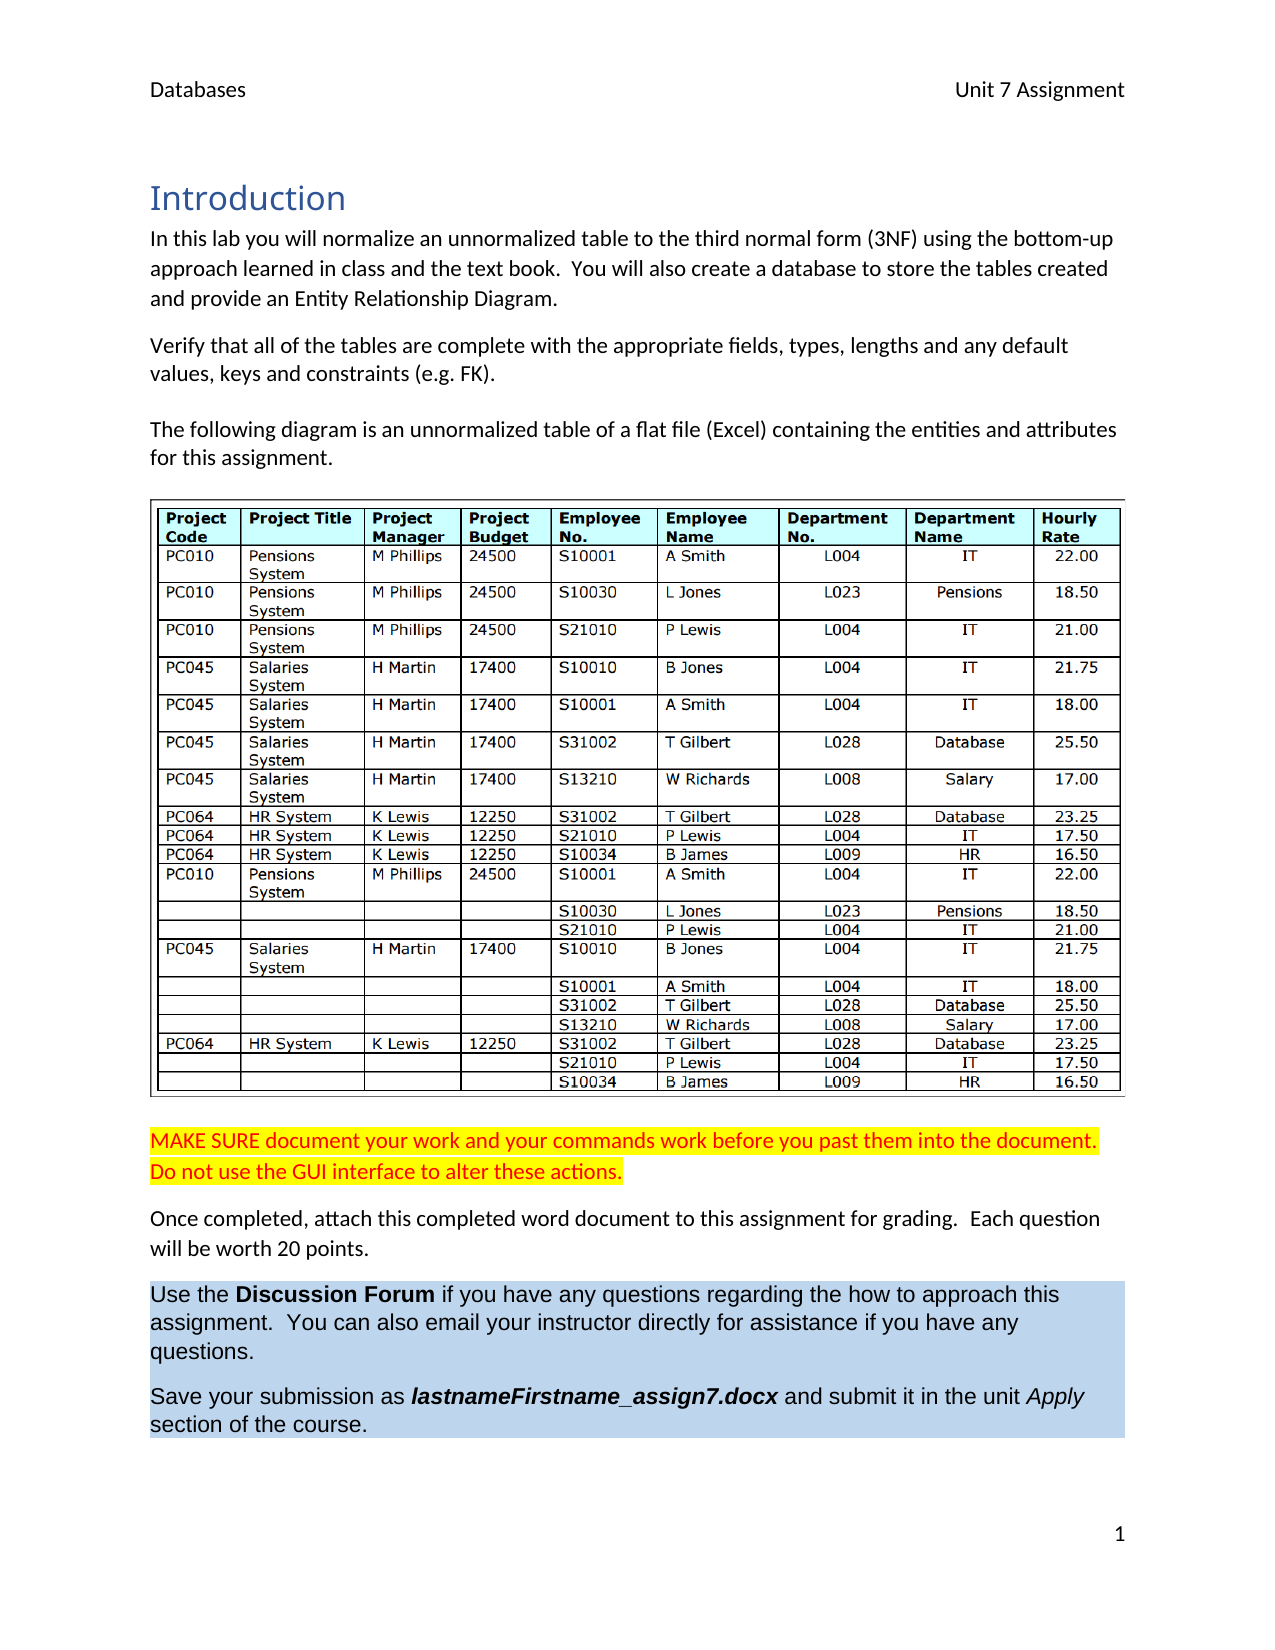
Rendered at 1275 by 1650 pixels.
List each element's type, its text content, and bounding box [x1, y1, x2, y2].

subtitle Introduction [150, 175, 1125, 220]
text MAKE SURE document your work and your commands work before you past them into the document. Do not use the GUI interface to alter these actions. [150, 1097, 1125, 1185]
text In this lab you will normalize an unnormalized table to the third normal form (3NF) using the bottom-up approach learned in class and the text book. You will also create a database to store the tables created and provide an Entity Relationship Diagram. [150, 224, 1125, 312]
text Once completed, attach this completed word document to this assignment for grading. Each question will be worth 20 points. [150, 1204, 1125, 1262]
text Save your submission as lastnameFirstname_assign7.docx and submit it in the unit Apply section of the course. [150, 1383, 1125, 1438]
picture [150, 499, 1125, 1097]
text Verify that all of the tables are complete with the appropriate fields, types, lengths and any default values, keys and constraints (e.g. FK). [150, 331, 1125, 387]
text The following diagram is an unnormalized table of a flat file (Excel) containing the entities and attributes for this assignment. [150, 415, 1125, 471]
text Use the Discussion Forum if you have any questions regarding the how to approach this assignment. You can also email your instructor directly for assistance if you have any questions. [150, 1281, 1125, 1364]
